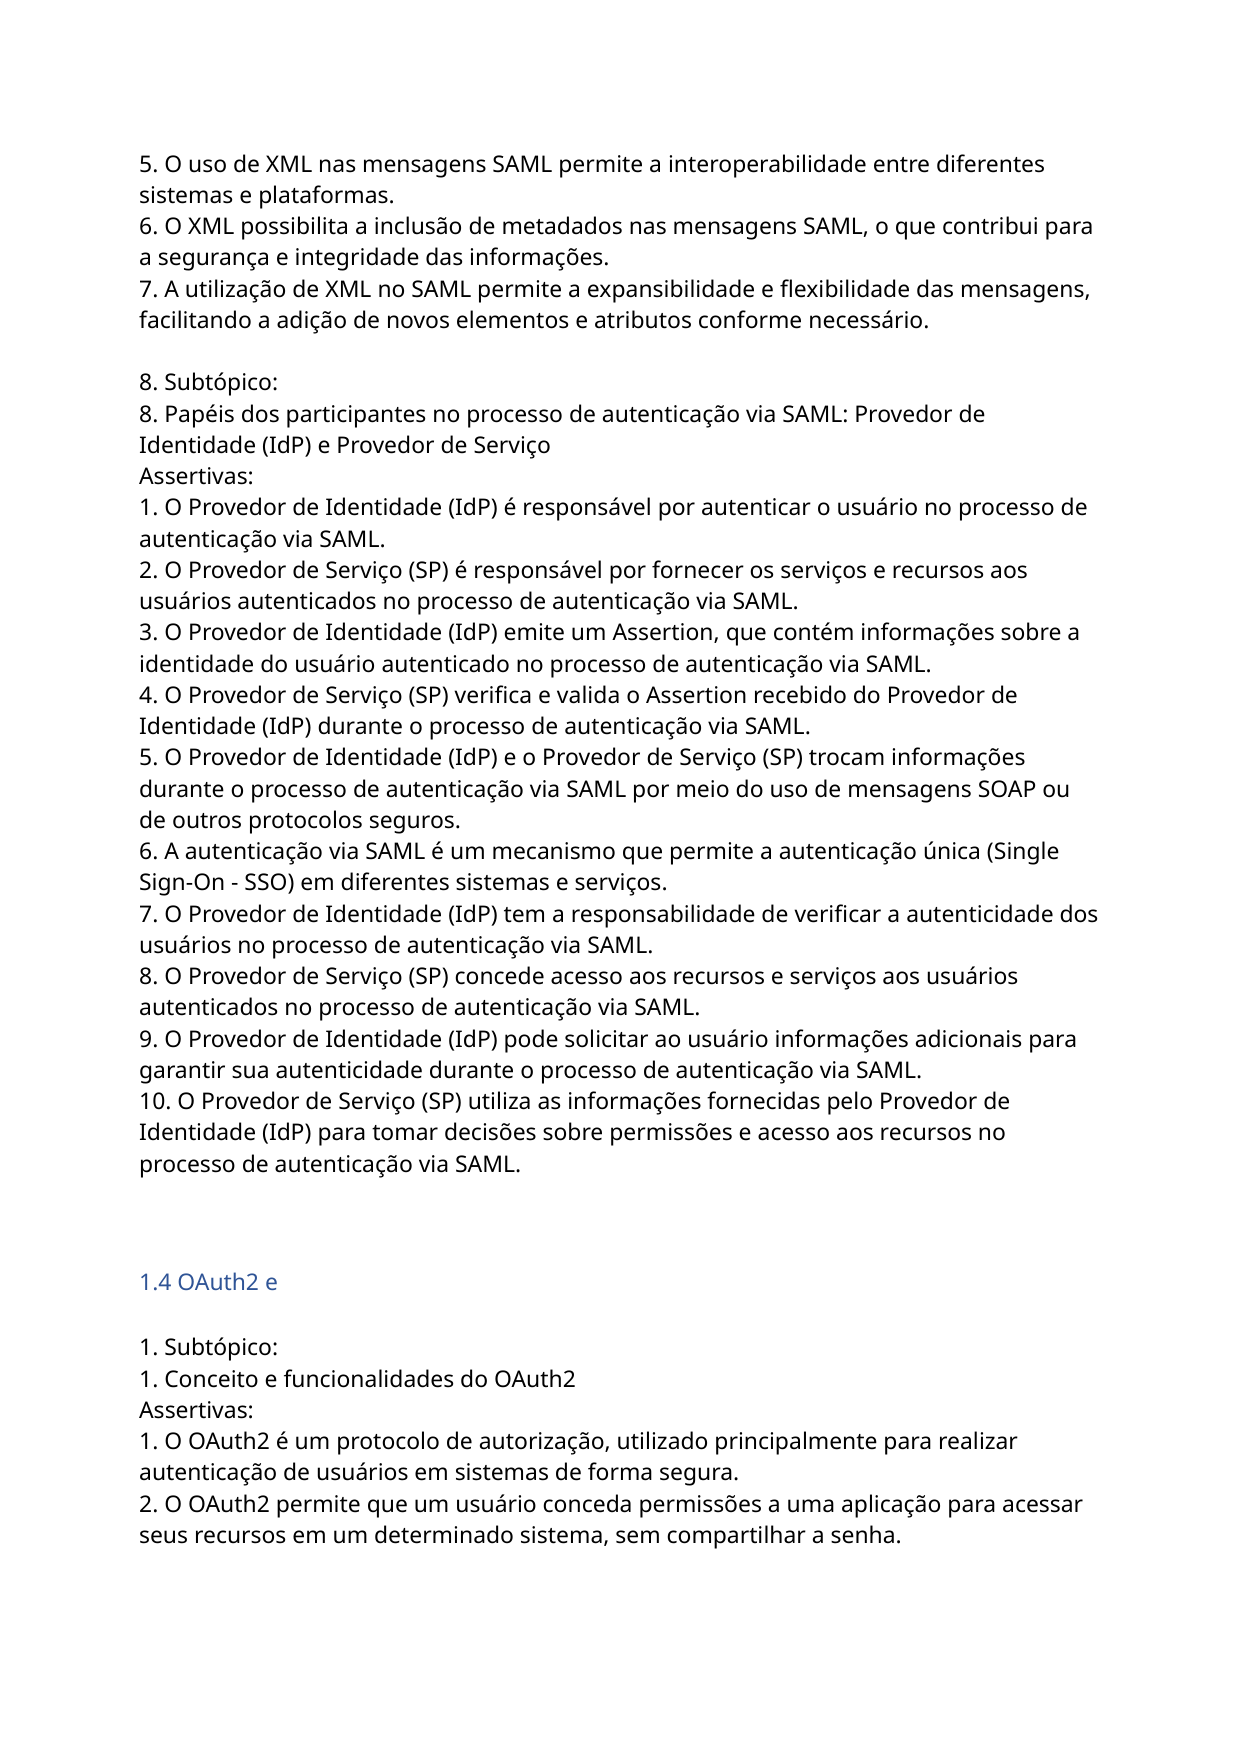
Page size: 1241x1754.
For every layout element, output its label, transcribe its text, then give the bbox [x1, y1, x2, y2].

text 7. O Provedor de Identidade (IdP) tem a responsabilidade de verificar a autenticidade dos usuários no processo de autenticação via SAML. [139, 898, 1101, 960]
text 7. A utilização de XML no SAML permite a expansibilidade e flexibilidade das mensagens, facilitando a adição de novos elementos e atributos conforme necessário. [139, 273, 1101, 335]
text 8. Subtópico: [139, 366, 1101, 398]
text 2. O Provedor de Serviço (SP) é responsável por fornecer os serviços e recursos aos usuários autenticados no processo de autenticação via SAML. [139, 554, 1101, 616]
text Assertivas: [139, 460, 1101, 491]
text 1. O OAuth2 é um protocolo de autorização, utilizado principalmente para realizar autenticação de usuários em sistemas de forma segura. [139, 1425, 1101, 1488]
text 1. Conceito e funcionalidades do OAuth2 [139, 1363, 1101, 1394]
subtitle 1.4 OAuth2 e [139, 1266, 1101, 1298]
text 2. O OAuth2 permite que um usuário conceda permissões a uma aplicação para acessar seus recursos em um determinado sistema, sem compartilhar a senha. [139, 1488, 1101, 1550]
text 1. Subtópico: [139, 1331, 1101, 1363]
text 3. O Provedor de Identidade (IdP) emite um Assertion, que contém informações sobre a identidade do usuário autenticado no processo de autenticação via SAML. [139, 616, 1101, 679]
text Assertivas: [139, 1394, 1101, 1425]
text 5. O Provedor de Identidade (IdP) e o Provedor de Serviço (SP) trocam informações durante o processo de autenticação via SAML por meio do uso de mensagens SOAP ou de outros protocolos seguros. [139, 741, 1101, 835]
text 9. O Provedor de Identidade (IdP) pode solicitar ao usuário informações adicionais para garantir sua autenticidade durante o processo de autenticação via SAML. [139, 1023, 1101, 1085]
text 6. A autenticação via SAML é um mecanismo que permite a autenticação única (Single Sign-On - SSO) em diferentes sistemas e serviços. [139, 835, 1101, 898]
text 5. O uso de XML nas mensagens SAML permite a interoperabilidade entre diferentes sistemas e plataformas. [139, 148, 1101, 210]
text 1. O Provedor de Identidade (IdP) é responsável por autenticar o usuário no processo de autenticação via SAML. [139, 491, 1101, 554]
text 8. O Provedor de Serviço (SP) concede acesso aos recursos e serviços aos usuários autenticados no processo de autenticação via SAML. [139, 960, 1101, 1023]
text 8. Papéis dos participantes no processo de autenticação via SAML: Provedor de Identidade (IdP) e Provedor de Serviço [139, 398, 1101, 460]
text 6. O XML possibilita a inclusão de metadados nas mensagens SAML, o que contribui para a segurança e integridade das informações. [139, 210, 1101, 273]
text 4. O Provedor de Serviço (SP) verifica e valida o Assertion recebido do Provedor de Identidade (IdP) durante o processo de autenticação via SAML. [139, 679, 1101, 741]
text 10. O Provedor de Serviço (SP) utiliza as informações fornecidas pelo Provedor de Identidade (IdP) para tomar decisões sobre permissões e acesso aos recursos no processo de autenticação via SAML. [139, 1085, 1101, 1179]
